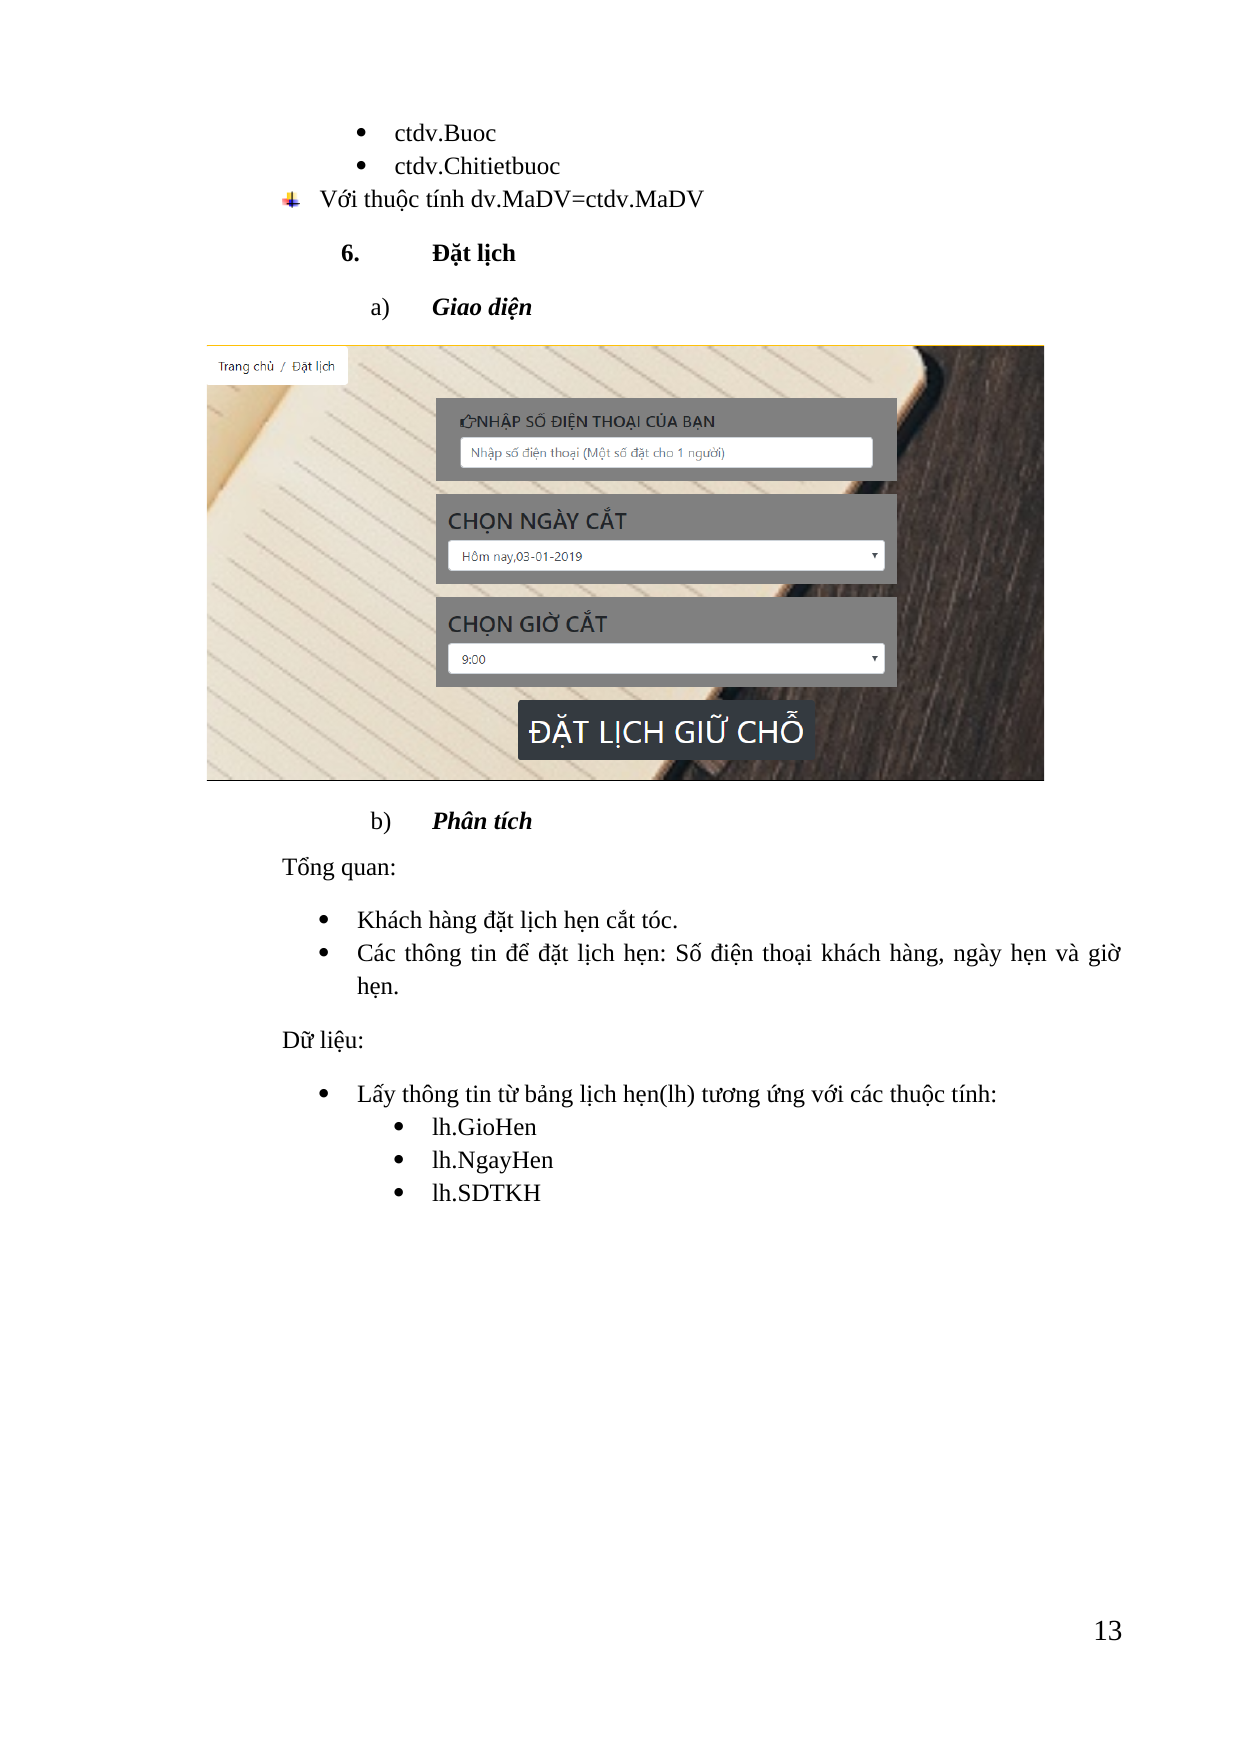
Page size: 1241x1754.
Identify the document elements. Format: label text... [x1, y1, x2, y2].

text Tổng quan: [207, 852, 1122, 880]
list lh.SDTKH [394, 1178, 1122, 1207]
list ctdv.Buoc [357, 118, 1122, 147]
list lh.NgayHen [394, 1145, 1122, 1174]
text Dữ liệu: [207, 1025, 1122, 1054]
subtitle Phân tích [295, 806, 1122, 835]
subtitle Đặt lịch [266, 238, 1122, 267]
list Lấy thông tin từ bảng lịch hẹn(lh) tương ứng với các thuộc tính: [319, 1079, 1122, 1108]
list Với thuộc tính dv.MaDV=ctdv.MaDV [282, 184, 1122, 213]
picture [282, 190, 300, 208]
picture [206, 345, 1045, 781]
list lh.GioHen [394, 1112, 1122, 1141]
list Các thông tin để đặt lịch hẹn: Số điện thoại khách hàng, ngày hẹn và giờ hẹn. [319, 938, 1122, 1000]
subtitle Giao diện [295, 292, 1122, 321]
list ctdv.Chitietbuoc [357, 151, 1122, 180]
list Khách hàng đặt lịch hẹn cắt tóc. [319, 905, 1122, 934]
